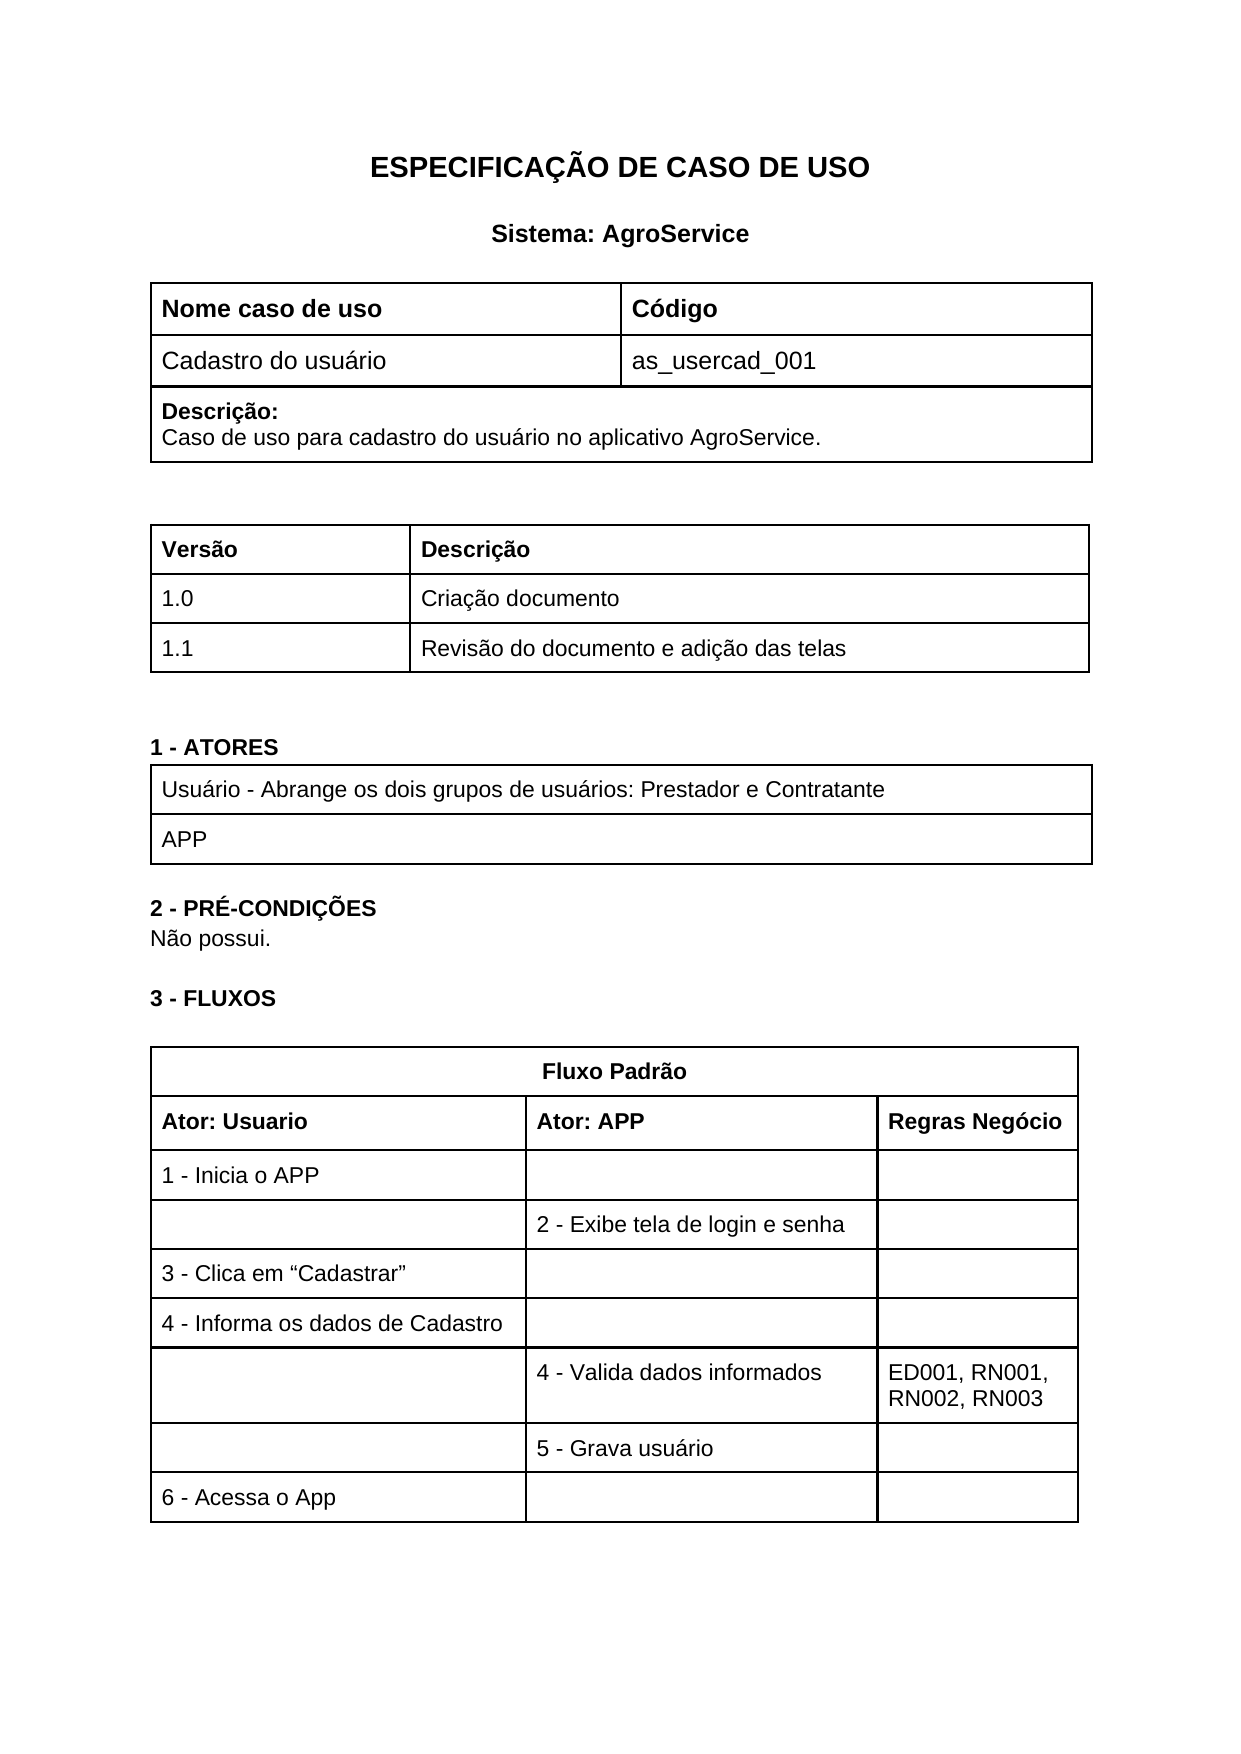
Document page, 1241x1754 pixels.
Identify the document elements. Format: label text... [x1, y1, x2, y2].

table_cell 2 - Exibe tela de login e senha [527, 1201, 876, 1248]
table_cell [879, 1250, 1077, 1297]
text ESPECIFICAÇÃO DE CASO DE USO [150, 150, 1090, 183]
table_cell [152, 1201, 525, 1248]
table_cell Descrição: Caso de uso para cadastro do usuário no aplicativo AgroService. [152, 388, 1091, 461]
table_header Usuário - Abrange os dois grupos de usuários: Prestador e Contratante [152, 766, 1091, 813]
text 2 - PRÉ-CONDIÇÕES [150, 895, 1090, 921]
table_cell 3 - Clica em “Cadastrar” [152, 1250, 525, 1297]
table_cell 4 - Valida dados informados [527, 1349, 876, 1422]
table_cell [879, 1151, 1077, 1198]
table_cell APP [152, 815, 1091, 862]
table_cell Ator: Usuario [152, 1097, 525, 1149]
table_cell [152, 1349, 525, 1422]
table_cell [527, 1151, 876, 1198]
table_cell 4 - Informa os dados de Cadastro [152, 1299, 525, 1346]
table_cell 1.0 [152, 575, 409, 622]
table_cell [879, 1299, 1077, 1346]
text 1 - ATORES [150, 734, 1090, 760]
table_cell Cadastro do usuário [152, 336, 620, 385]
table_cell as_usercad_001 [622, 336, 1091, 385]
text Não possui. [150, 925, 1090, 951]
table_cell Regras Negócio [879, 1097, 1077, 1149]
table_cell [527, 1250, 876, 1297]
table_cell 1 - Inicia o APP [152, 1151, 525, 1198]
table_cell [152, 1424, 525, 1471]
table_header Fluxo Padrão [152, 1048, 1077, 1095]
table_header Código [622, 284, 1091, 334]
text Sistema: AgroService [150, 219, 1090, 247]
table_cell Ator: APP [527, 1097, 876, 1149]
table_header Versão [152, 526, 409, 573]
table_cell Revisão do documento e adição das telas [411, 624, 1088, 671]
table_cell [879, 1201, 1077, 1248]
table_cell 5 - Grava usuário [527, 1424, 876, 1471]
table_cell [879, 1424, 1077, 1471]
text 3 - FLUXOS [150, 985, 1090, 1012]
table_cell [879, 1473, 1077, 1521]
table_header Descrição [411, 526, 1088, 573]
table_cell [527, 1299, 876, 1346]
table_cell [527, 1473, 876, 1521]
table_cell Criação documento [411, 575, 1088, 622]
table_cell ED001, RN001, RN002, RN003 [879, 1349, 1077, 1422]
table_cell 1.1 [152, 624, 409, 671]
table_cell 6 - Acessa o App [152, 1473, 525, 1521]
table_header Nome caso de uso [152, 284, 620, 334]
